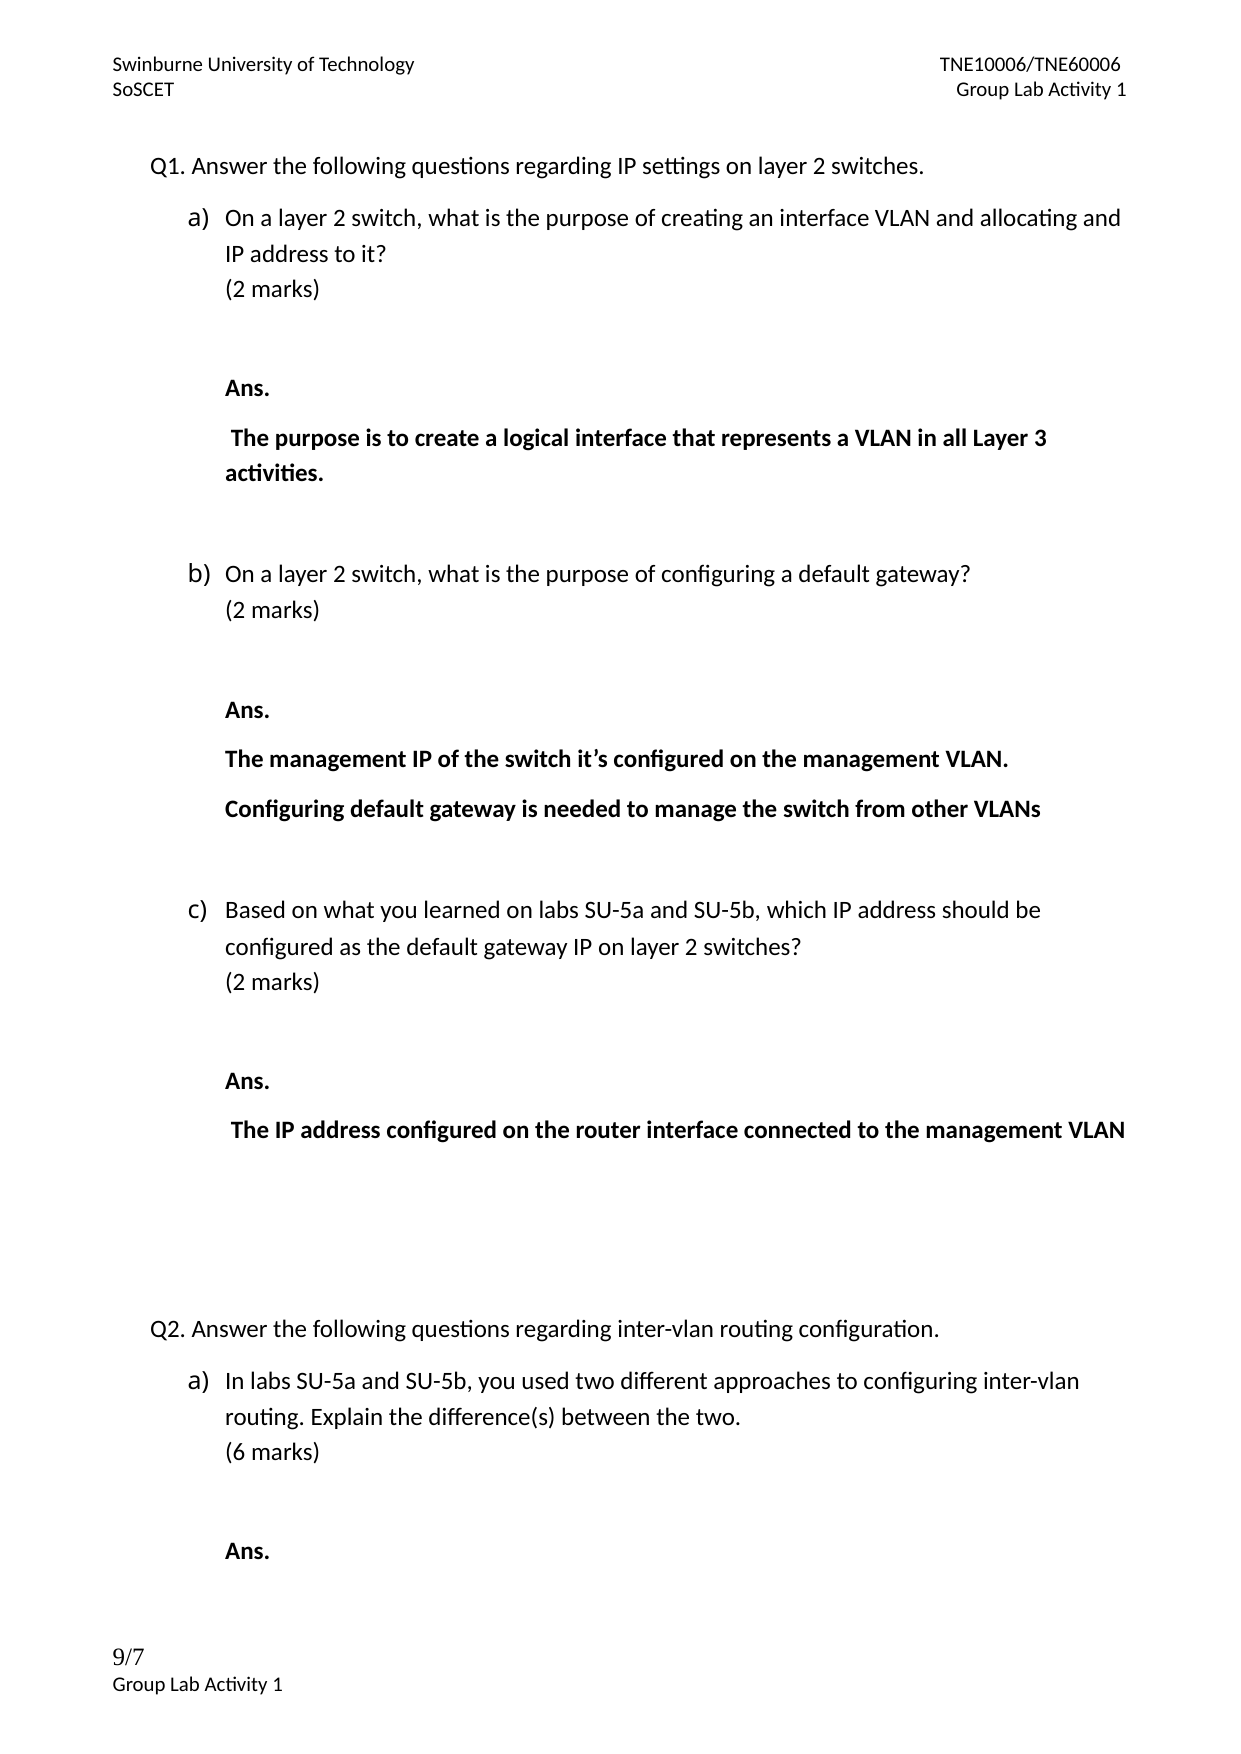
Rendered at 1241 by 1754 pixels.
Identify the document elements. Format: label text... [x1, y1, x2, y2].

text The purpose is to create a logical interface that represents a VLAN in all Layer 3 activities. [225, 422, 1128, 487]
list On a layer 2 switch, what is the purpose of configuring a default gateway? (2 marks) [187, 556, 1128, 625]
text Ans. [225, 1065, 1128, 1095]
list On a layer 2 switch, what is the purpose of creating an interface VLAN and allocating and IP address to it? (2 marks) [187, 199, 1128, 304]
text Configuring default gateway is needed to manage the switch from other VLANs [225, 793, 1128, 823]
text Ans. [225, 694, 1128, 724]
list Based on what you learned on labs SU-5a and SU-5b, which IP address should be configured as the default gateway IP on layer 2 switches? (2 marks) [187, 892, 1128, 996]
text The IP address configured on the router interface connected to the management VLAN [225, 1114, 1128, 1145]
text Ans. [225, 1535, 1128, 1566]
text Q2. Answer the following questions regarding inter-vlan routing configuration. [150, 1313, 1128, 1343]
text The management IP of the switch it’s configured on the management VLAN. [225, 743, 1128, 774]
text Q1. Answer the following questions regarding IP settings on layer 2 switches. [150, 150, 1128, 181]
list In labs SU-5a and SU-5b, you used two different approaches to configuring inter-vlan routing. Explain the difference(s) between the two. (6 marks) [187, 1362, 1128, 1466]
text Ans. [225, 372, 1128, 403]
